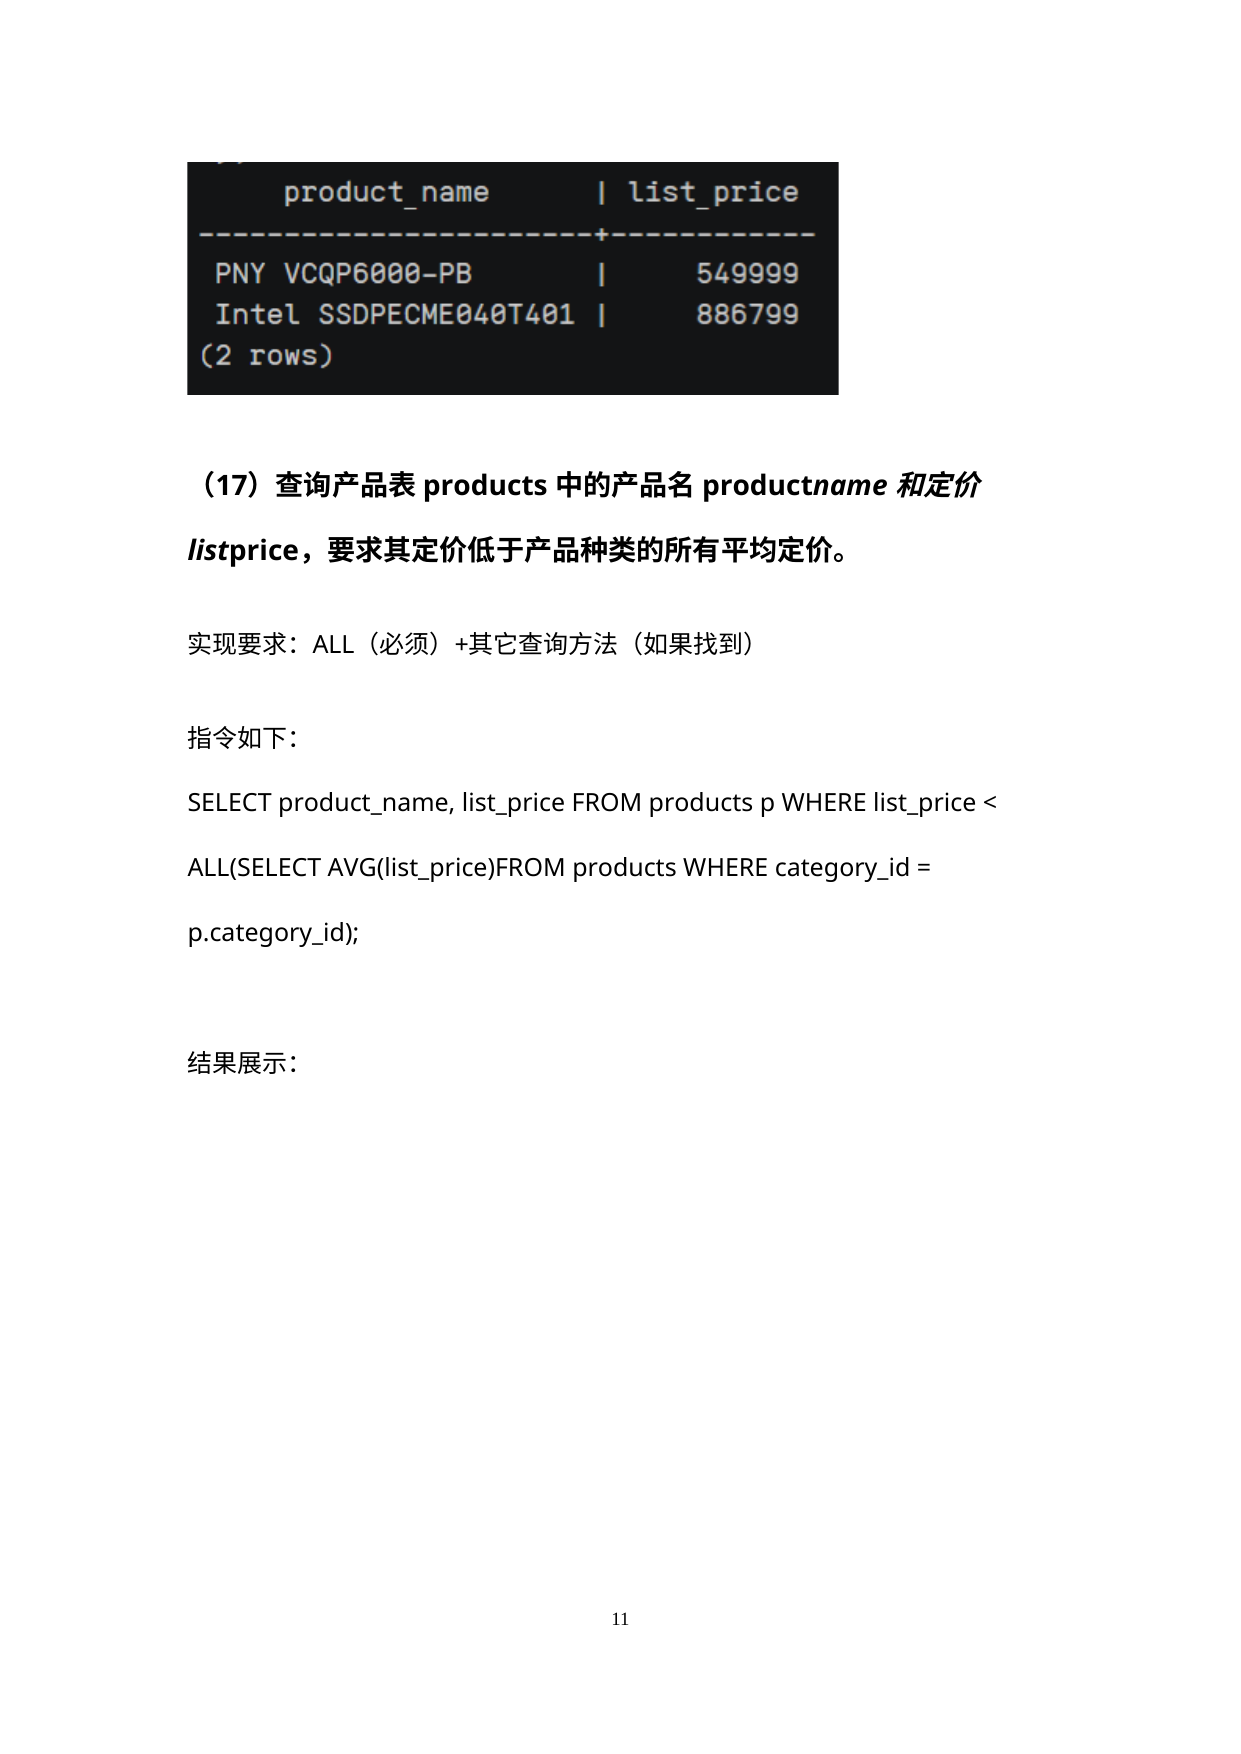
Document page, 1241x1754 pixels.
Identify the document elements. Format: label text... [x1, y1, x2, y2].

picture [187, 162, 839, 395]
text SELECT product_name, list_price FROM products p WHERE list_price < ALL(SELECT AVG(list_price)FROM products WHERE category_id = p.category_id); [187, 769, 1053, 964]
text 指令如下： [187, 704, 1053, 769]
text 实现要求：ALL（必须）+其它查询方法（如果找到） [187, 610, 1053, 675]
subtitle （17）查询产品表 products 中的产品名 productname 和定价 listprice，要求其定价低于产品种类的所有平均定价。 [187, 451, 1053, 581]
text 结果展示： [187, 1029, 1053, 1094]
